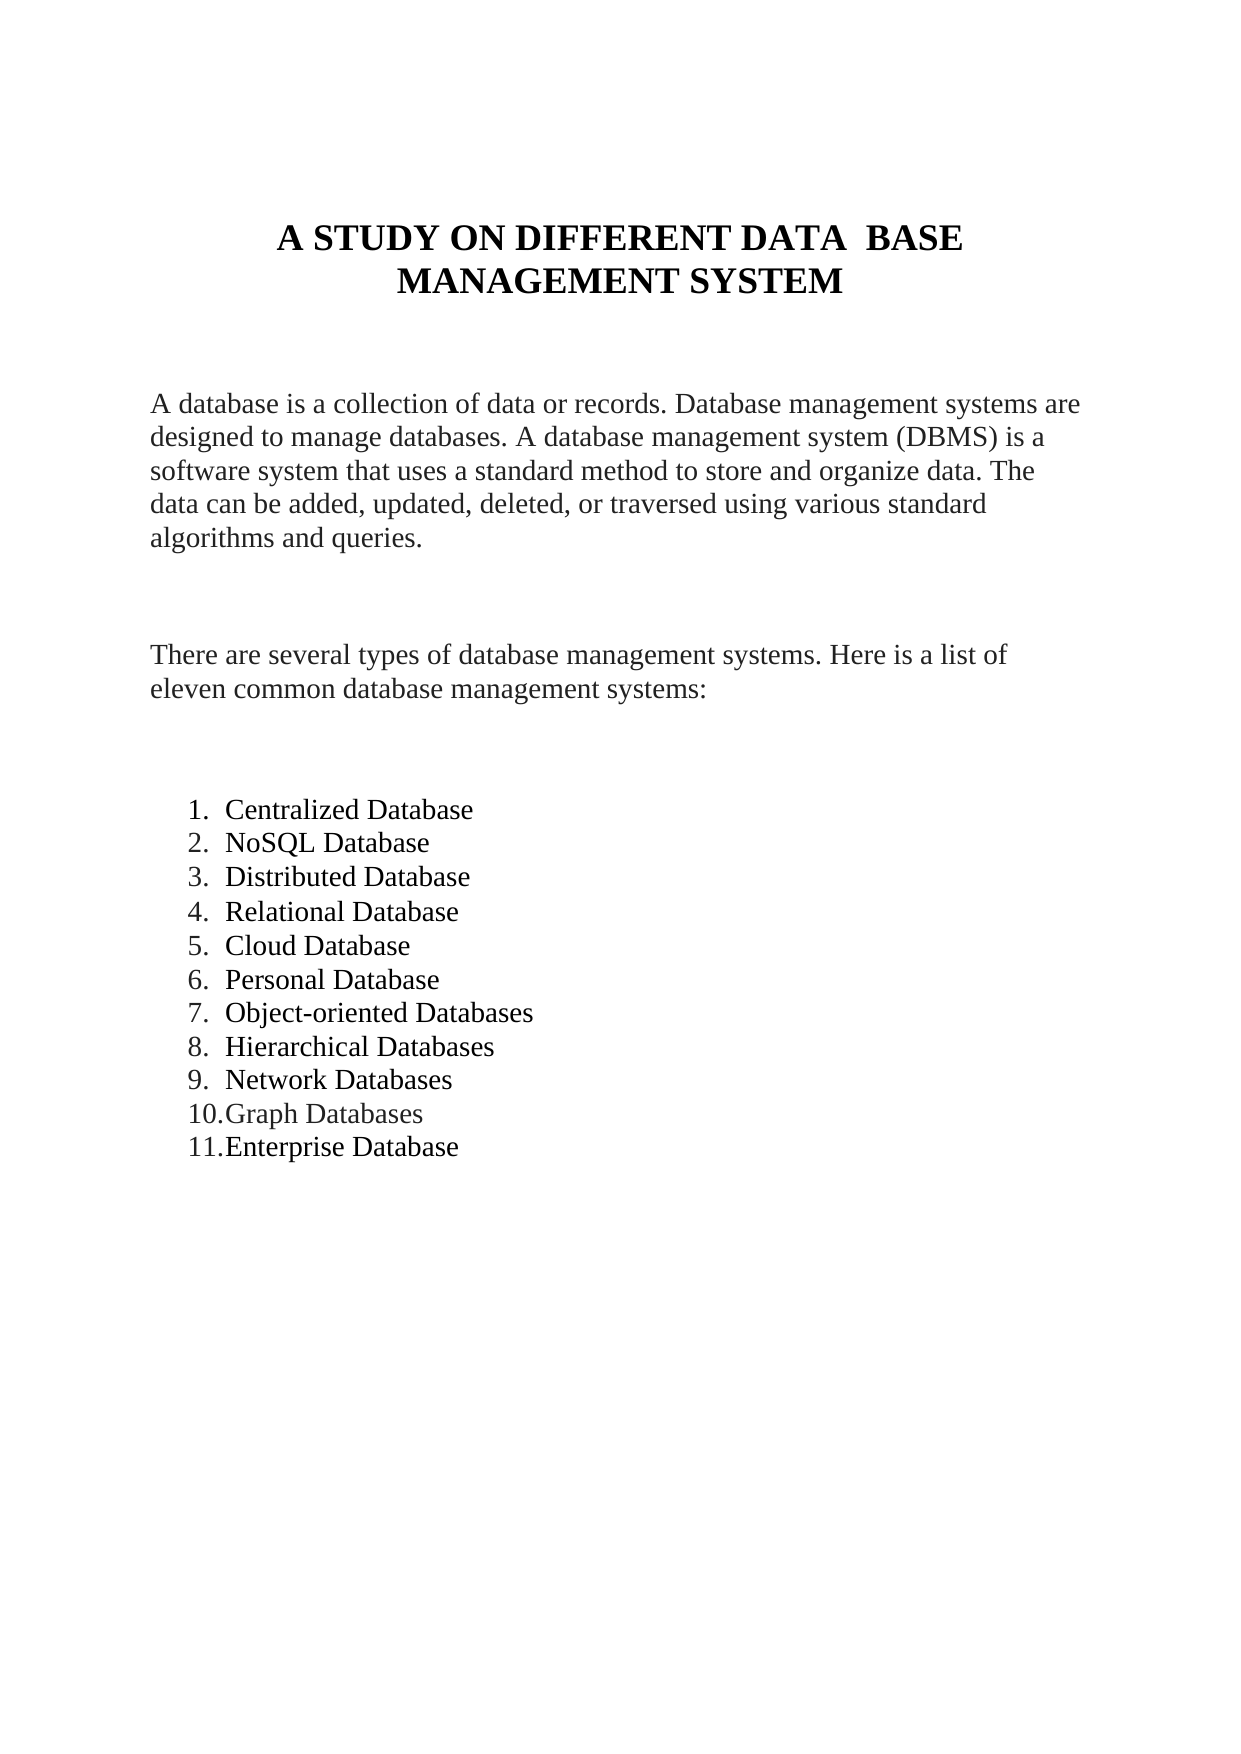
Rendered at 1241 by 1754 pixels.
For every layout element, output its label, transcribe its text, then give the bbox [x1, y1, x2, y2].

list Distributed Database [187, 859, 1090, 893]
subtitle A STUDY ON DIFFERENT DATA BASE MANAGEMENT SYSTEM [150, 215, 1090, 302]
text There are several types of database management systems. Here is a list of eleven common database management systems: [150, 637, 1090, 704]
list Graph Databases [187, 1096, 1090, 1129]
list Object-oriented Databases [187, 995, 1090, 1029]
list Network Databases [187, 1062, 1090, 1096]
list Cloud Database [187, 928, 1090, 962]
list Personal Database [187, 962, 1090, 995]
list Enterprise Database [187, 1129, 1090, 1163]
list Hierarchical Databases [187, 1029, 1090, 1062]
list NoSQL Database [187, 826, 1090, 859]
list Centralized Database [187, 792, 1090, 826]
text A database is a collection of data or records. Database management systems are designed to manage databases. A database management system (DBMS) is a software system that uses a standard method to store and organize data. The data can be added, updated, deleted, or traversed using various standard algorithms and queries. [150, 386, 1090, 554]
list Relational Database [187, 893, 1090, 928]
